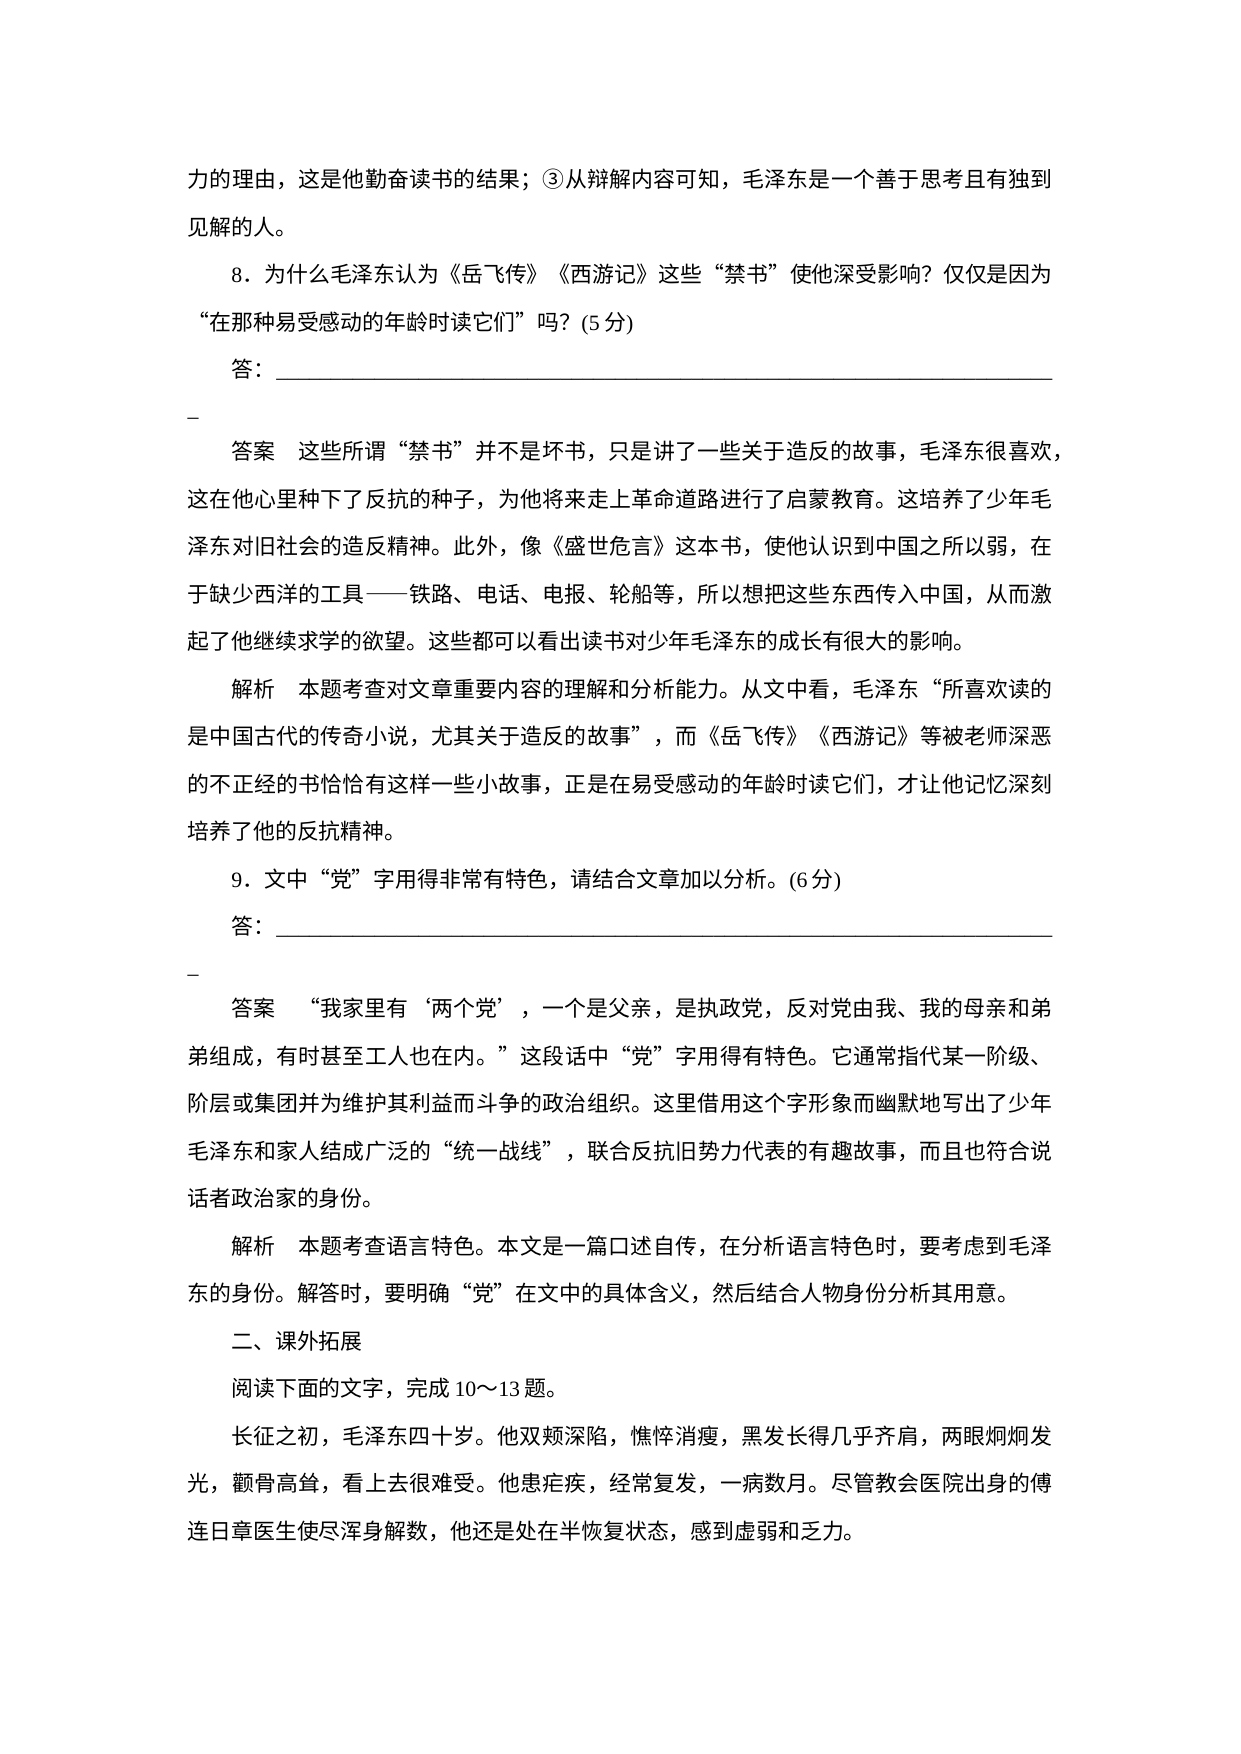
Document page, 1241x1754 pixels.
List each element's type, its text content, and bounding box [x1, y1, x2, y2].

text 解析 本题考查对文章重要内容的理解和分析能力。从文中看，毛泽东“所喜欢读的是中国古代的传奇小说，尤其关于造反的故事”，而《岳飞传》《西游记》等被老师深恶的不正经的书恰恰有这样一些小故事，正是在易受感动的年龄时读它们，才让他记忆深刻，培养了他的反抗精神。 [187, 672, 1053, 846]
text 答案 这些所谓“禁书”并不是坏书，只是讲了一些关于造反的故事，毛泽东很喜欢，这在他心里种下了反抗的种子，为他将来走上革命道路进行了启蒙教育。这培养了少年毛泽东对旧社会的造反精神。此外，像《盛世危言》这本书，使他认识到中国之所以弱，在于缺少西洋的工具——铁路、电话、电报、轮船等，所以想把这些东西传入中国，从而激起了他继续求学的欲望。这些都可以看出读书对少年毛泽东的成长有很大的影响。 [187, 434, 1053, 656]
text 答：________________________________________________________________________ [187, 909, 1053, 978]
text 8．为什么毛泽东认为《岳飞传》《西游记》这些“禁书”使他深受影响？仅仅是因为“在那种易受感动的年龄时读它们”吗？(5分) [187, 257, 1053, 336]
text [187, 162, 1053, 241]
text 9．文中“党”字用得非常有特色，请结合文章加以分析。(6分) [187, 862, 1053, 893]
text 解析 本题考查语言特色。本文是一篇口述自传，在分析语言特色时，要考虑到毛泽东的身份。解答时，要明确“党”在文中的具体含义，然后结合人物身份分析其用意。 [187, 1229, 1053, 1308]
text 阅读下面的文字，完成10～13题。 [187, 1371, 1053, 1403]
text 二、课外拓展 [187, 1324, 1053, 1355]
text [187, 352, 1053, 421]
text 答案 “我家里有‘两个党’，一个是父亲，是执政党，反对党由我、我的母亲和弟弟组成，有时甚至工人也在内。”这段话中“党”字用得有特色。它通常指代某一阶级、阶层或集团并为维护其利益而斗争的政治组织。这里借用这个字形象而幽默地写出了少年毛泽东和家人结成广泛的“统一战线”，联合反抗旧势力代表的有趣故事，而且也符合说话者政治家的身份。 [187, 991, 1053, 1213]
text 长征之初，毛泽东四十岁。他双颊深陷，憔悴消瘦，黑发长得几乎齐肩，两眼炯炯发光，颧骨高耸，看上去很难受。他患疟疾，经常复发，一病数月。尽管教会医院出身的傅连日章医生使尽浑身解数，他还是处在半恢复状态，感到虚弱和乏力。 [187, 1419, 1053, 1545]
